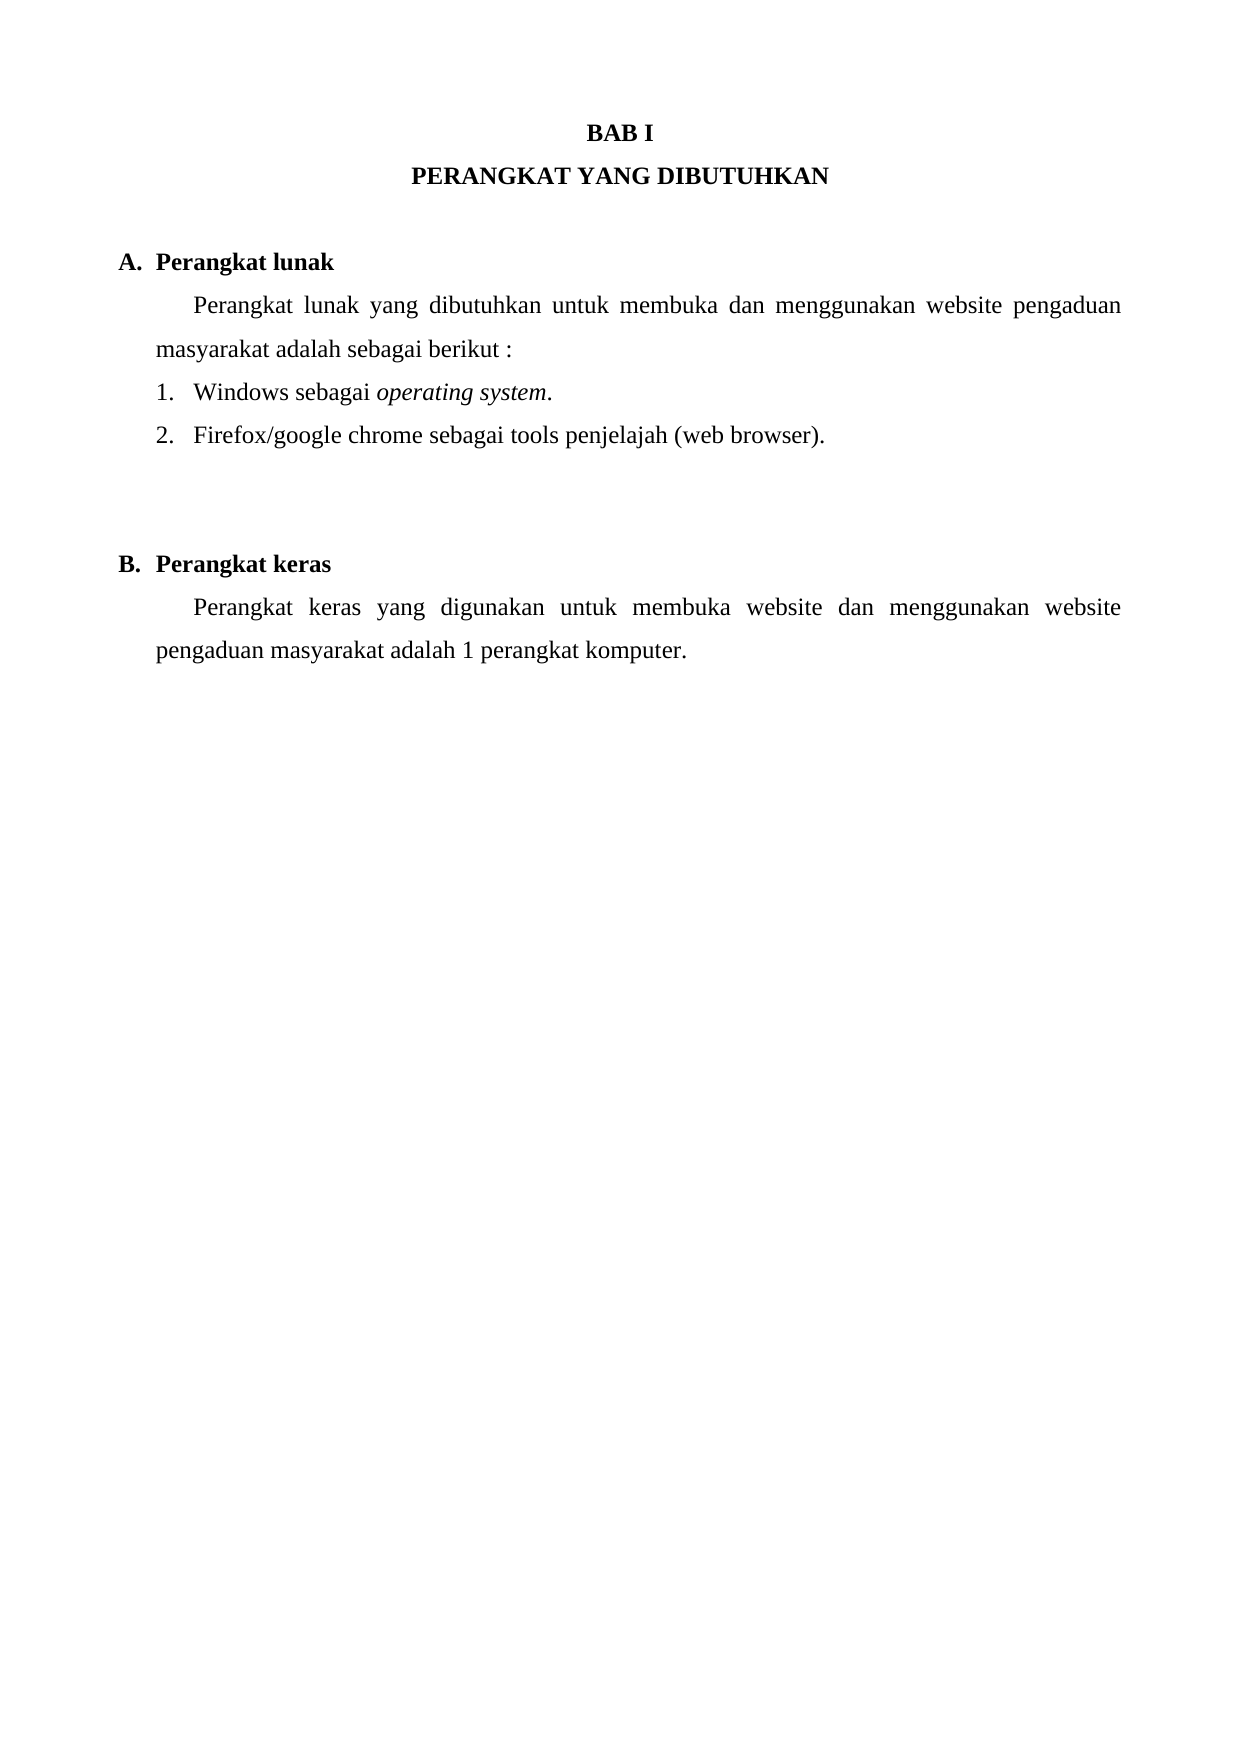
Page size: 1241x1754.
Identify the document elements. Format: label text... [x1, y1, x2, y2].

list Perangkat lunak [118, 247, 1122, 276]
list PERANGKAT YANG DIBUTUHKAN [118, 161, 1122, 190]
list Windows sebagai operating system. [156, 377, 1122, 406]
list Firefox/google chrome sebagai tools penjelajah (web browser). [156, 420, 1122, 449]
list Perangkat keras yang digunakan untuk membuka website dan menggunakan website pengaduan masyarakat adalah 1 perangkat komputer. [156, 592, 1122, 664]
list BAB I [118, 118, 1122, 147]
list Perangkat lunak yang dibutuhkan untuk membuka dan menggunakan website pengaduan masyarakat adalah sebagai berikut : [156, 291, 1122, 362]
list Perangkat keras [118, 549, 1122, 578]
